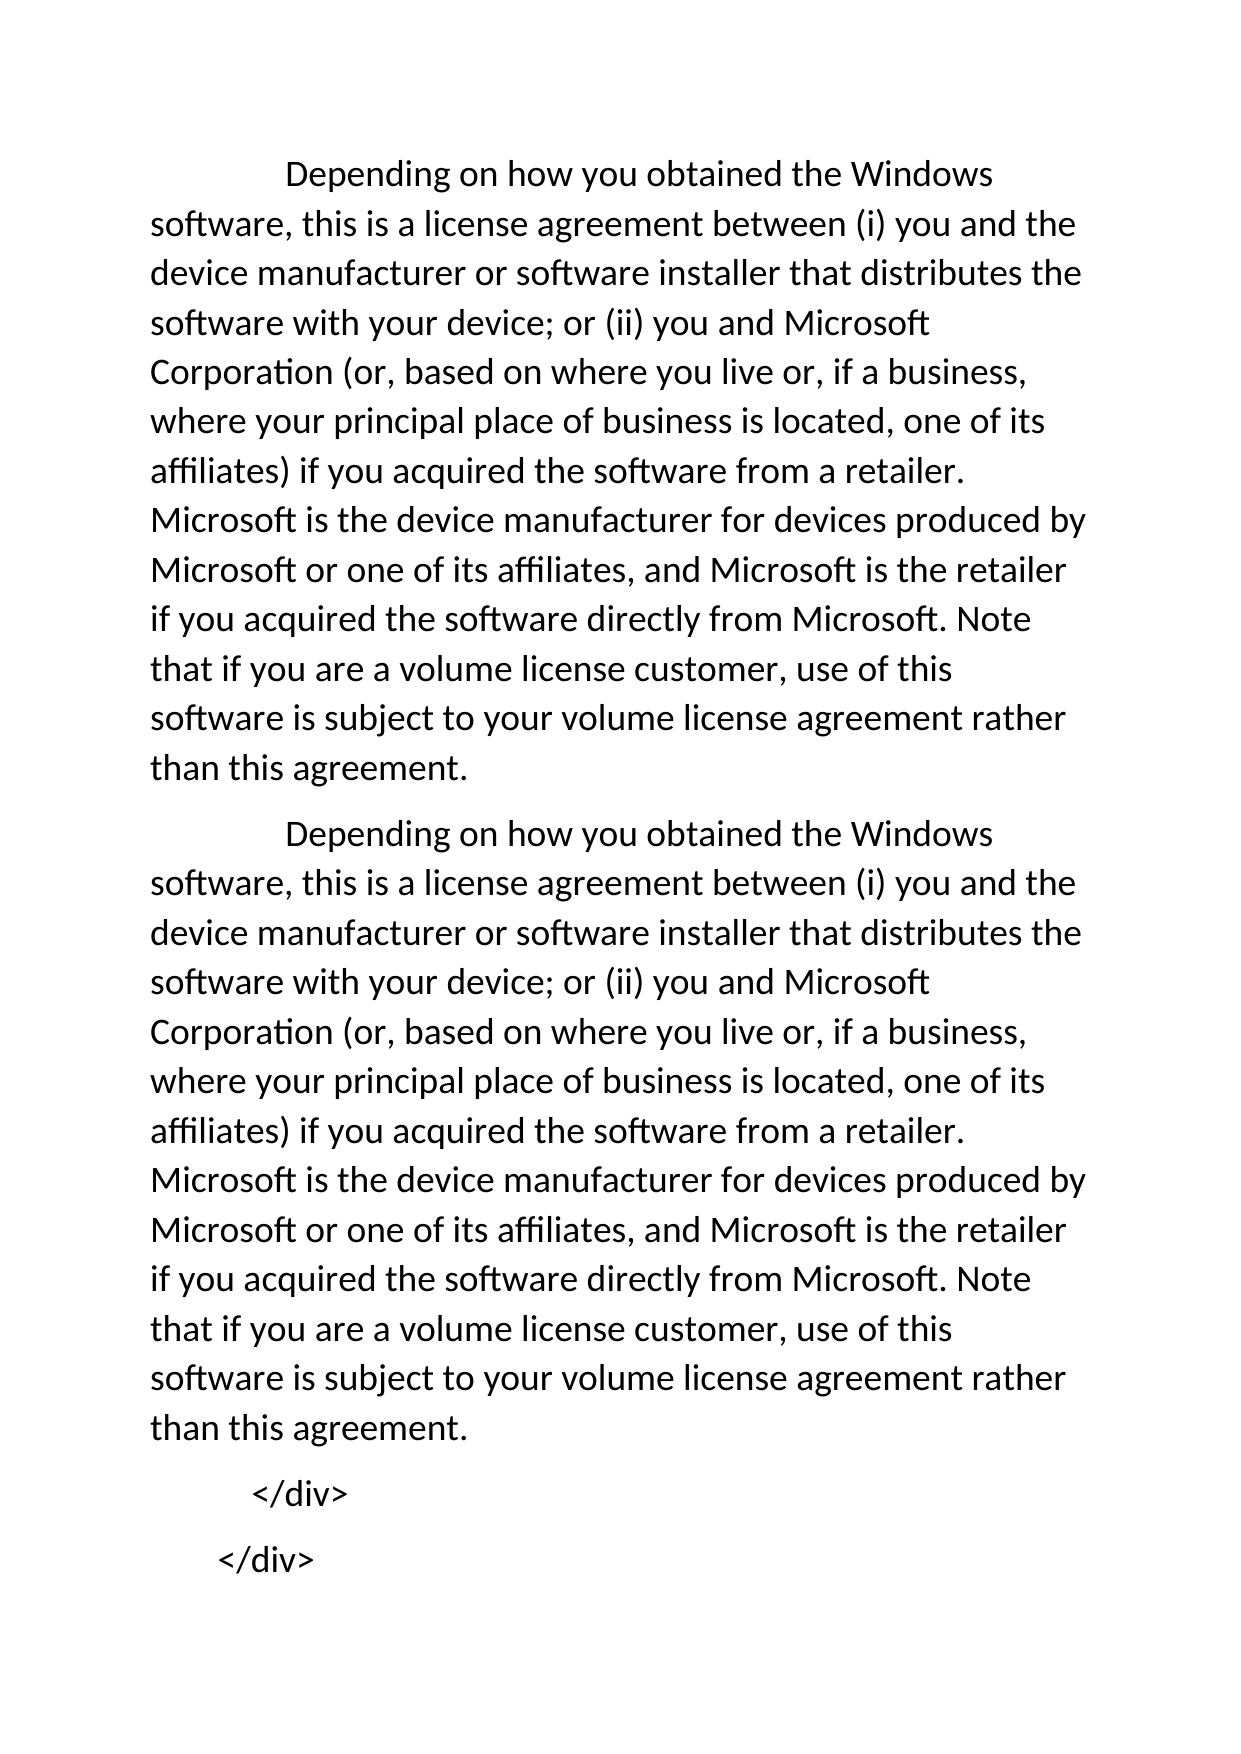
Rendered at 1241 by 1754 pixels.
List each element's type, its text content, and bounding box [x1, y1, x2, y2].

text </div> [150, 1536, 1090, 1582]
text </div> [150, 1470, 1090, 1516]
text Depending on how you obtained the Windows software, this is a license agreement between (i) you and the device manufacturer or software installer that distributes the software with your device; or (ii) you and Microsoft Corporation (or, based on where you live or, if a business, where your principal place of business is located, one of its affiliates) if you acquired the software from a retailer. Microsoft is the device manufacturer for devices produced by Microsoft or one of its affiliates, and Microsoft is the retailer if you acquired the software directly from Microsoft. Note that if you are a volume license customer, use of this software is subject to your volume license agreement rather than this agreement. [150, 810, 1090, 1449]
text Depending on how you obtained the Windows software, this is a license agreement between (i) you and the device manufacturer or software installer that distributes the software with your device; or (ii) you and Microsoft Corporation (or, based on where you live or, if a business, where your principal place of business is located, one of its affiliates) if you acquired the software from a retailer. Microsoft is the device manufacturer for devices produced by Microsoft or one of its affiliates, and Microsoft is the retailer if you acquired the software directly from Microsoft. Note that if you are a volume license customer, use of this software is subject to your volume license agreement rather than this agreement. [150, 150, 1090, 789]
